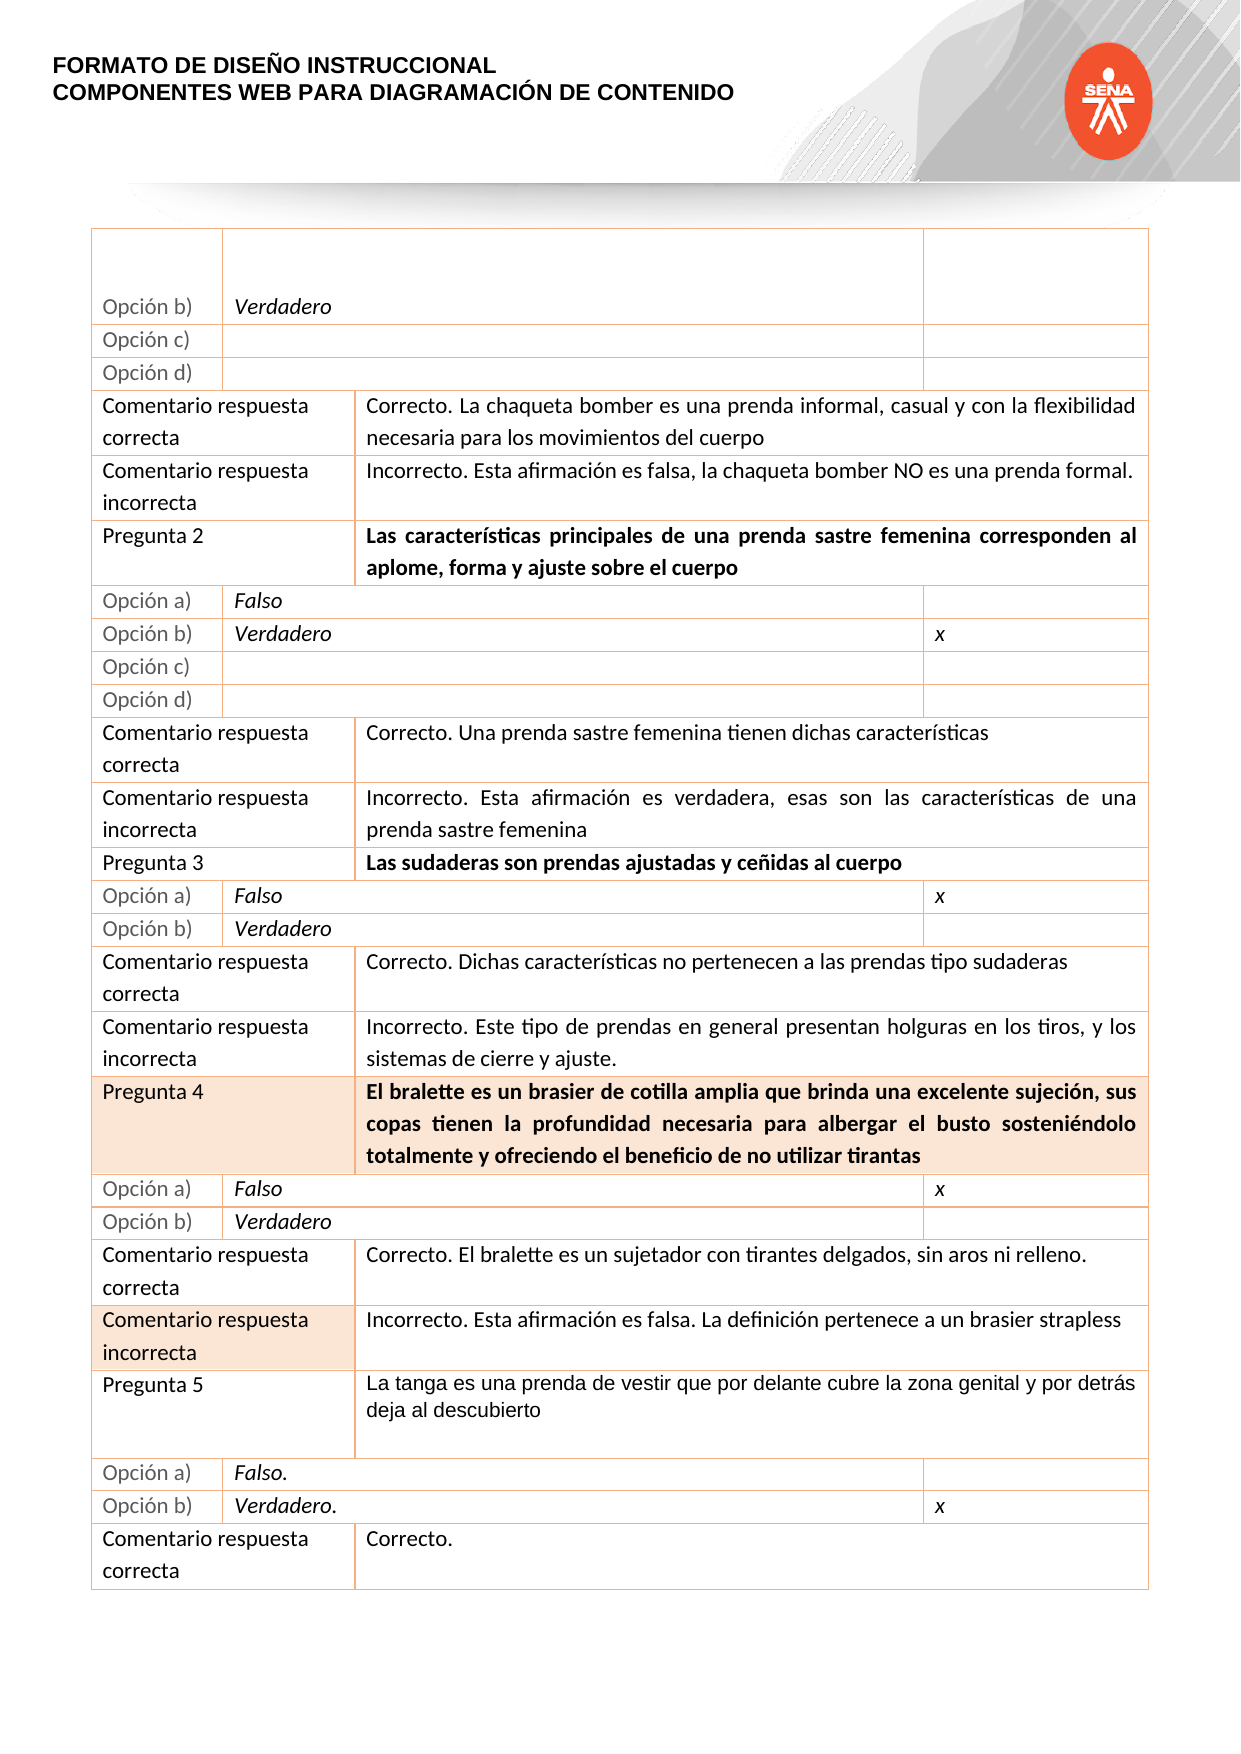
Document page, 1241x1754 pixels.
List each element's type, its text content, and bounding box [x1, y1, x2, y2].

table_cell x [924, 1175, 1148, 1206]
table_cell Verdadero [223, 229, 923, 324]
table_cell Comentario respuesta correcta [92, 947, 354, 1011]
table_cell Incorrecto. Esta afirmación es verdadera, esas son las características de una prenda sastre femenina [356, 783, 1148, 847]
table_cell Comentario respuesta correcta [92, 1524, 354, 1588]
table_cell Opción c) [92, 652, 222, 684]
table_cell Pregunta 5 [92, 1371, 354, 1457]
table_cell [924, 325, 1148, 357]
table_cell Falso [223, 1175, 923, 1206]
table_cell Comentario respuesta incorrecta [92, 1306, 354, 1369]
table_cell Pregunta 4 [92, 1077, 354, 1173]
table_cell [924, 1459, 1148, 1490]
table_cell Opción d) [92, 358, 222, 390]
table_cell Opción b) [92, 1491, 222, 1523]
table_cell Correcto. La chaqueta bomber es una prenda informal, casual y con la flexibilidad necesaria para los movimientos del cuerpo [356, 391, 1148, 455]
table_cell Correcto. Una prenda sastre femenina tienen dichas características [356, 718, 1148, 782]
table_cell Verdadero [223, 1208, 923, 1239]
table_cell El bralette es un brasier de cotilla amplia que brinda una excelente sujeción, sus copas tienen la profundidad necesaria para albergar el busto sosteniéndolo totalmente y ofreciendo el beneficio de no utilizar tirantas [356, 1077, 1148, 1173]
table_cell La tanga es una prenda de vestir que por delante cubre la zona genital y por detrás deja al descubierto [356, 1371, 1148, 1457]
table_cell Las sudaderas son prendas ajustadas y ceñidas al cuerpo [356, 848, 1148, 880]
table_cell Falso. [223, 1459, 923, 1490]
table_cell [924, 358, 1148, 390]
table_cell [924, 1208, 1148, 1239]
table_cell [924, 685, 1148, 717]
table_cell Comentario respuesta incorrecta [92, 1012, 354, 1076]
table_cell Comentario respuesta incorrecta [92, 456, 354, 520]
table_cell Pregunta 2 [92, 521, 354, 585]
picture [0, 0, 1241, 229]
table_cell x [924, 1491, 1148, 1523]
table_cell Verdadero [223, 619, 923, 651]
table_cell Opción a) [92, 1459, 222, 1490]
table_cell Verdadero. [223, 1491, 923, 1523]
table_cell Las características principales de una prenda sastre femenina corresponden al aplome, forma y ajuste sobre el cuerpo [356, 521, 1148, 585]
table_cell [223, 358, 923, 390]
table_cell Pregunta 3 [92, 848, 354, 880]
table_cell Comentario respuesta correcta [92, 718, 354, 782]
table_cell [223, 685, 923, 717]
table_cell [924, 229, 1148, 324]
table_cell [223, 652, 923, 684]
table_cell Correcto. [356, 1524, 1148, 1588]
table_cell [924, 914, 1148, 946]
table_cell Verdadero [223, 914, 923, 946]
table_cell [924, 586, 1148, 618]
table_cell x [924, 619, 1148, 651]
table_cell Correcto. El bralette es un sujetador con tirantes delgados, sin aros ni relleno. [356, 1240, 1148, 1304]
table_cell Incorrecto. Esta afirmación es falsa, la chaqueta bomber NO es una prenda formal. [356, 456, 1148, 520]
table_cell Opción b) [92, 914, 222, 946]
table_cell Correcto. Dichas características no pertenecen a las prendas tipo sudaderas [356, 947, 1148, 1011]
table_cell Comentario respuesta incorrecta [92, 783, 354, 847]
table_cell Opción a) [92, 586, 222, 618]
table_cell Falso [223, 881, 923, 913]
table_cell Opción b) [92, 229, 222, 324]
table_cell Opción a) [92, 1175, 222, 1206]
table_cell Incorrecto. Este tipo de prendas en general presentan holguras en los tiros, y los sistemas de cierre y ajuste. [356, 1012, 1148, 1076]
table_cell Opción a) [92, 881, 222, 913]
table_cell Comentario respuesta correcta [92, 1240, 354, 1304]
table_cell Incorrecto. Esta afirmación es falsa. La definición pertenece a un brasier strapless [356, 1306, 1148, 1369]
table_cell Comentario respuesta correcta [92, 391, 354, 455]
table_cell Opción d) [92, 685, 222, 717]
table_cell Opción b) [92, 1208, 222, 1239]
table_cell Opción b) [92, 619, 222, 651]
table_cell [223, 325, 923, 357]
table_cell Falso [223, 586, 923, 618]
table_cell [924, 652, 1148, 684]
table_cell x [924, 881, 1148, 913]
table_cell Opción c) [92, 325, 222, 357]
